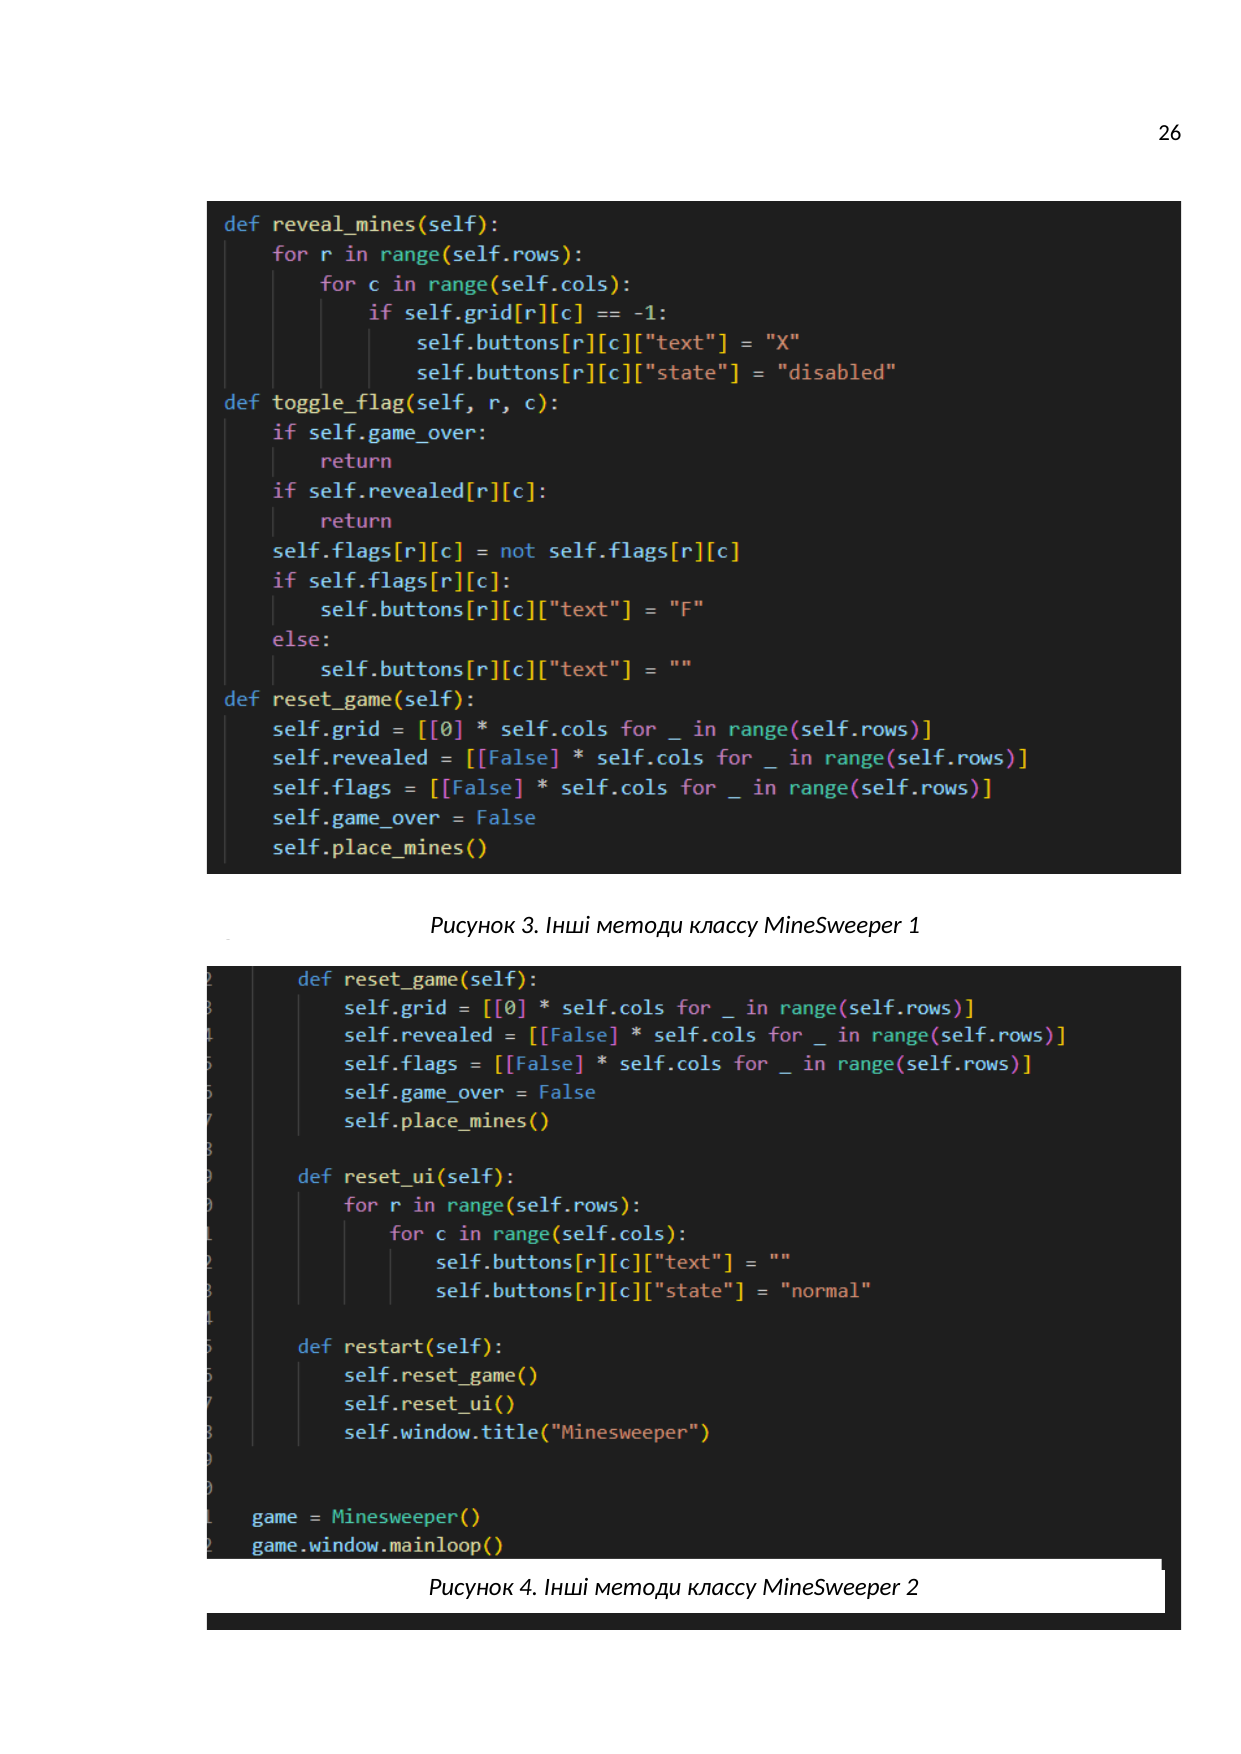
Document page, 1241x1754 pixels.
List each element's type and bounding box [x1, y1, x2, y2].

picture [206, 201, 1182, 874]
picture [206, 966, 1182, 1630]
